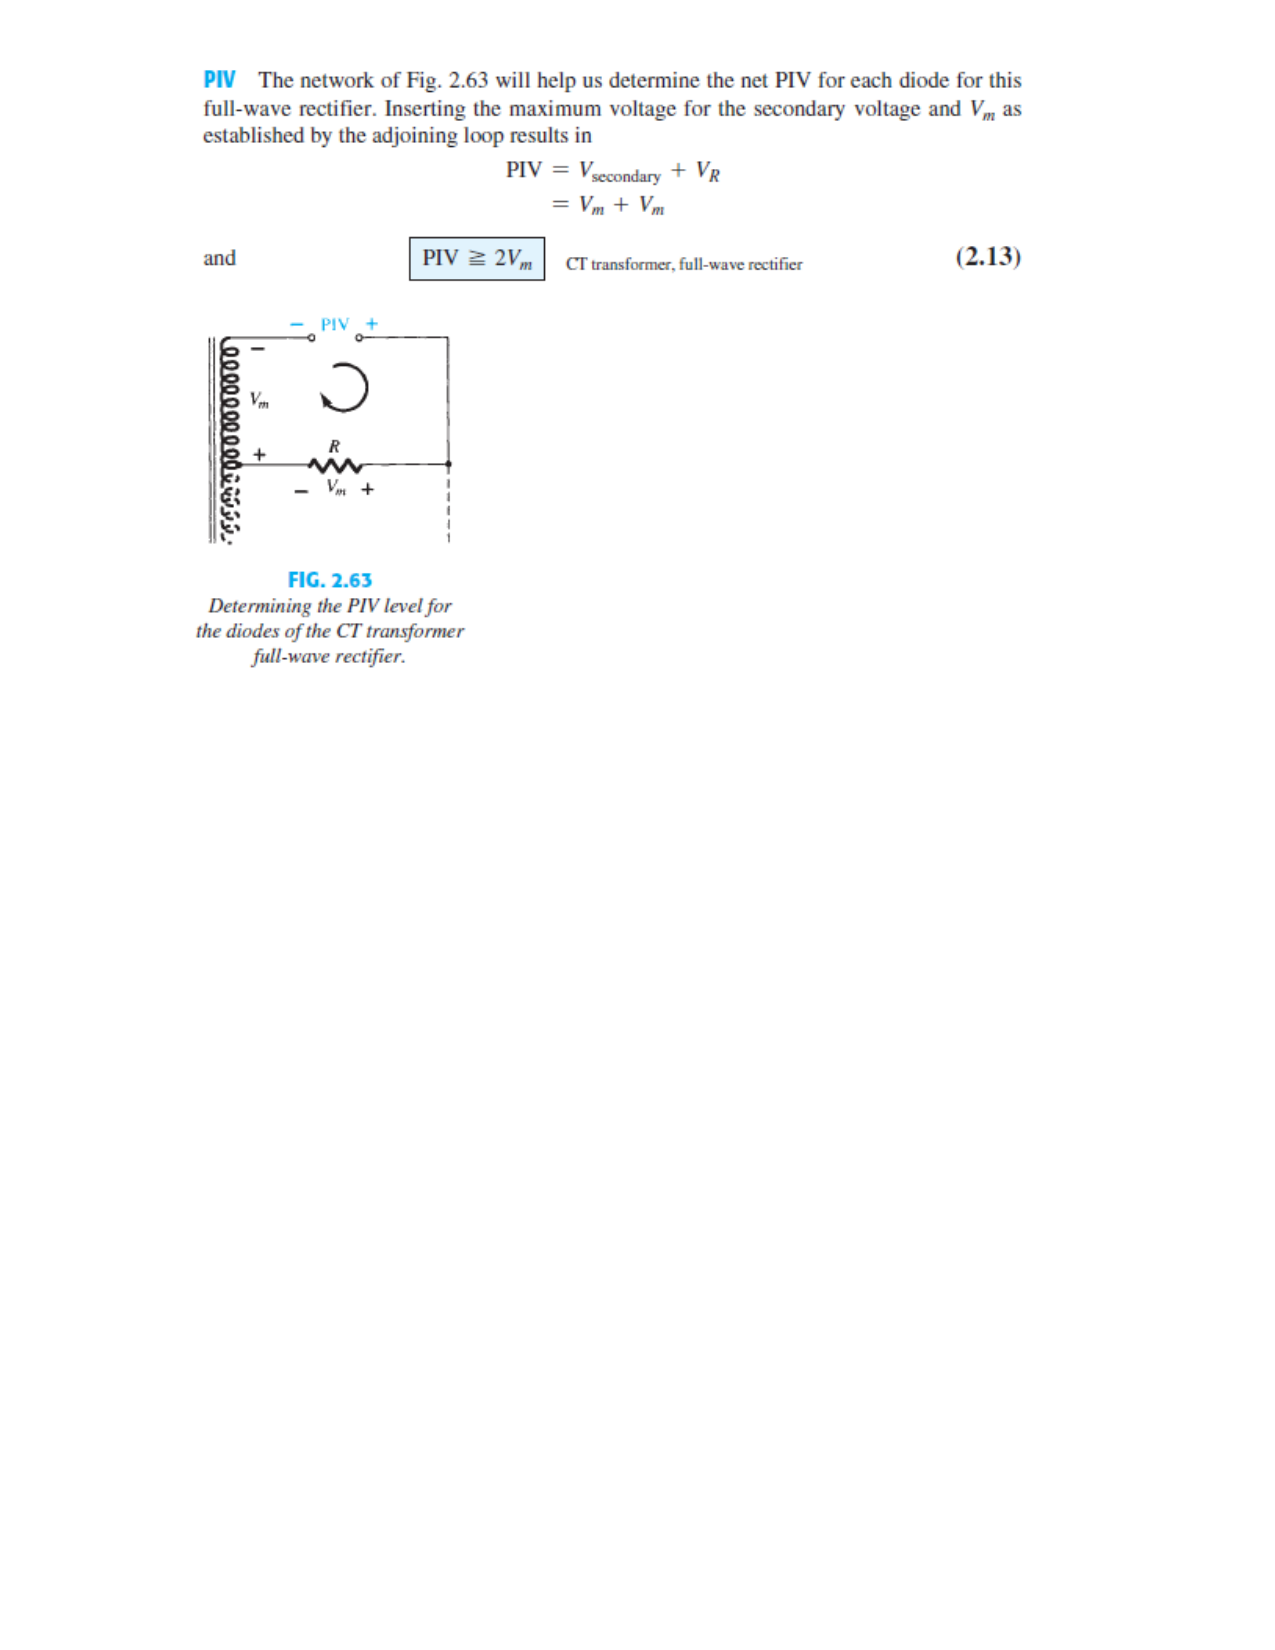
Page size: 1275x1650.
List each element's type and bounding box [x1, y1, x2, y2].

picture [187, 59, 1030, 289]
picture [187, 307, 472, 677]
